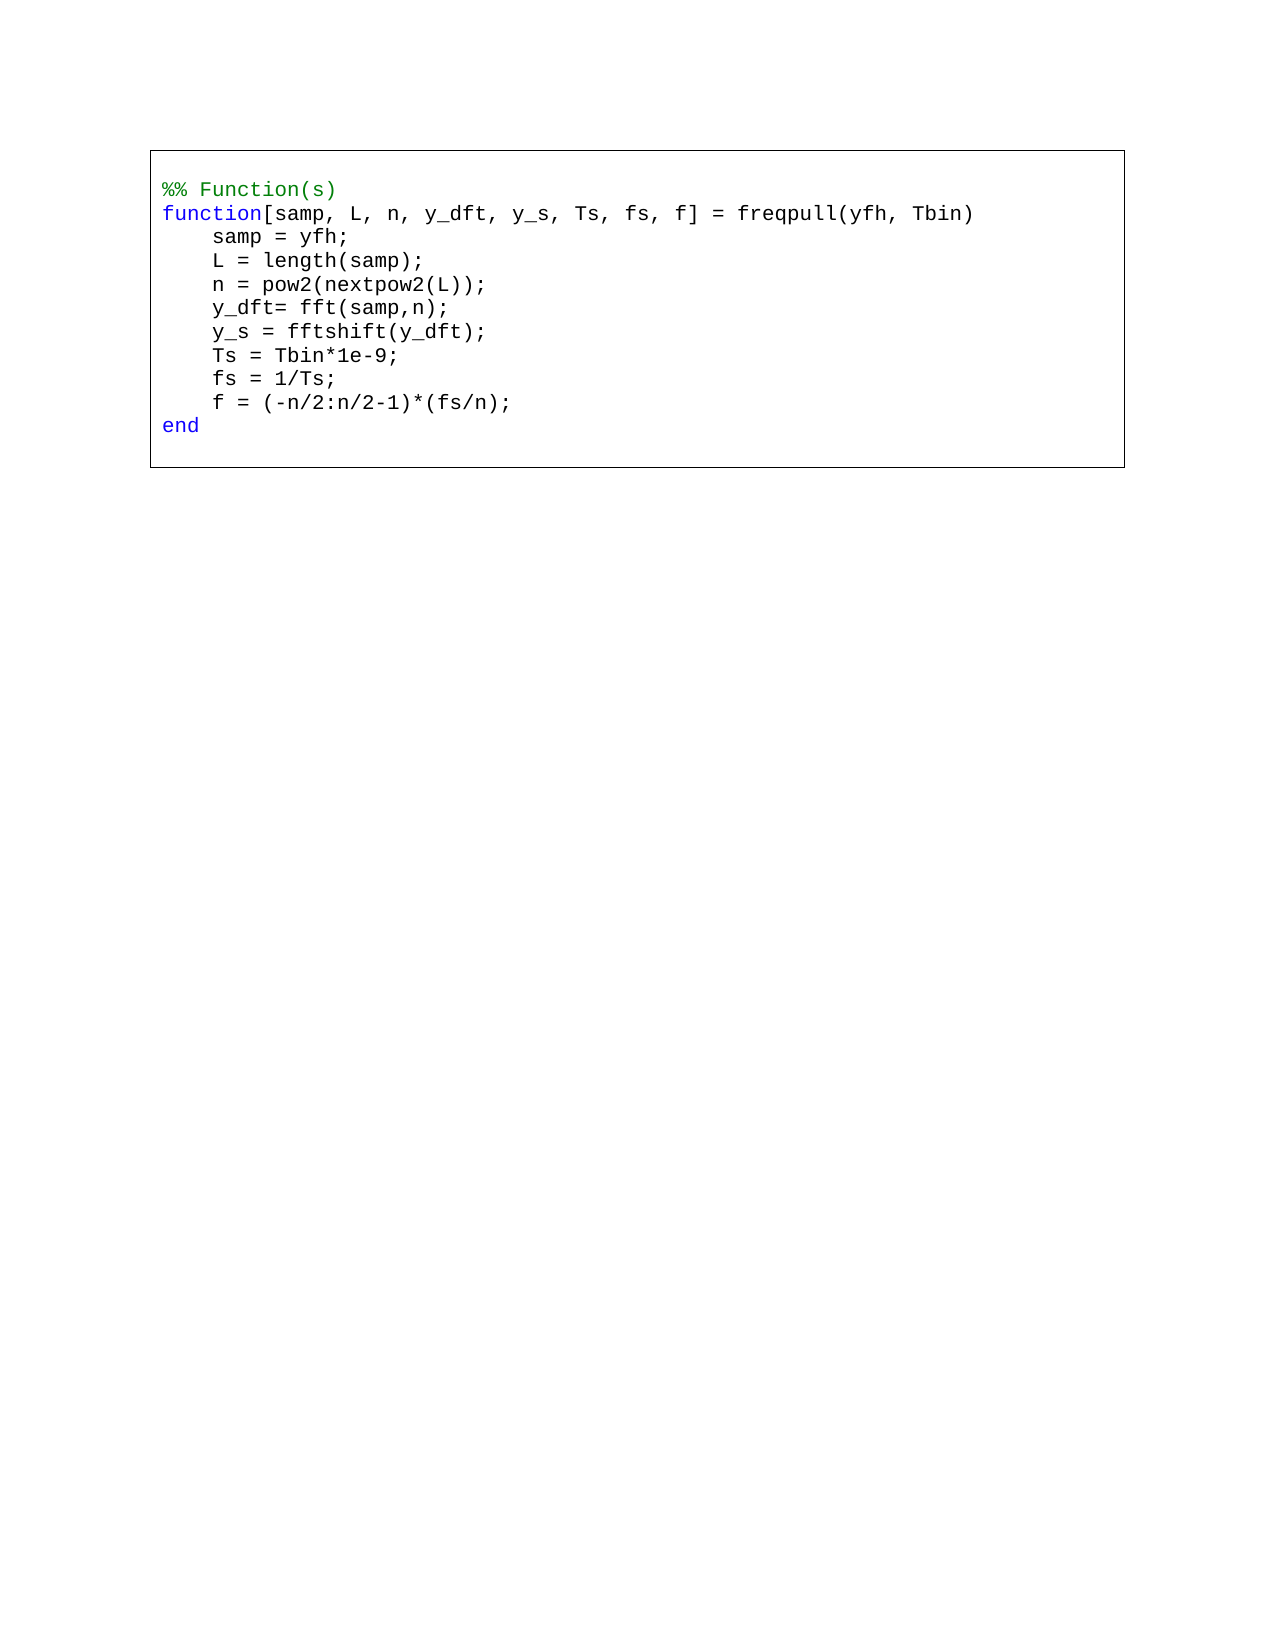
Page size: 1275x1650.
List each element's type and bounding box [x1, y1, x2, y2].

table_header [151, 151, 1124, 467]
